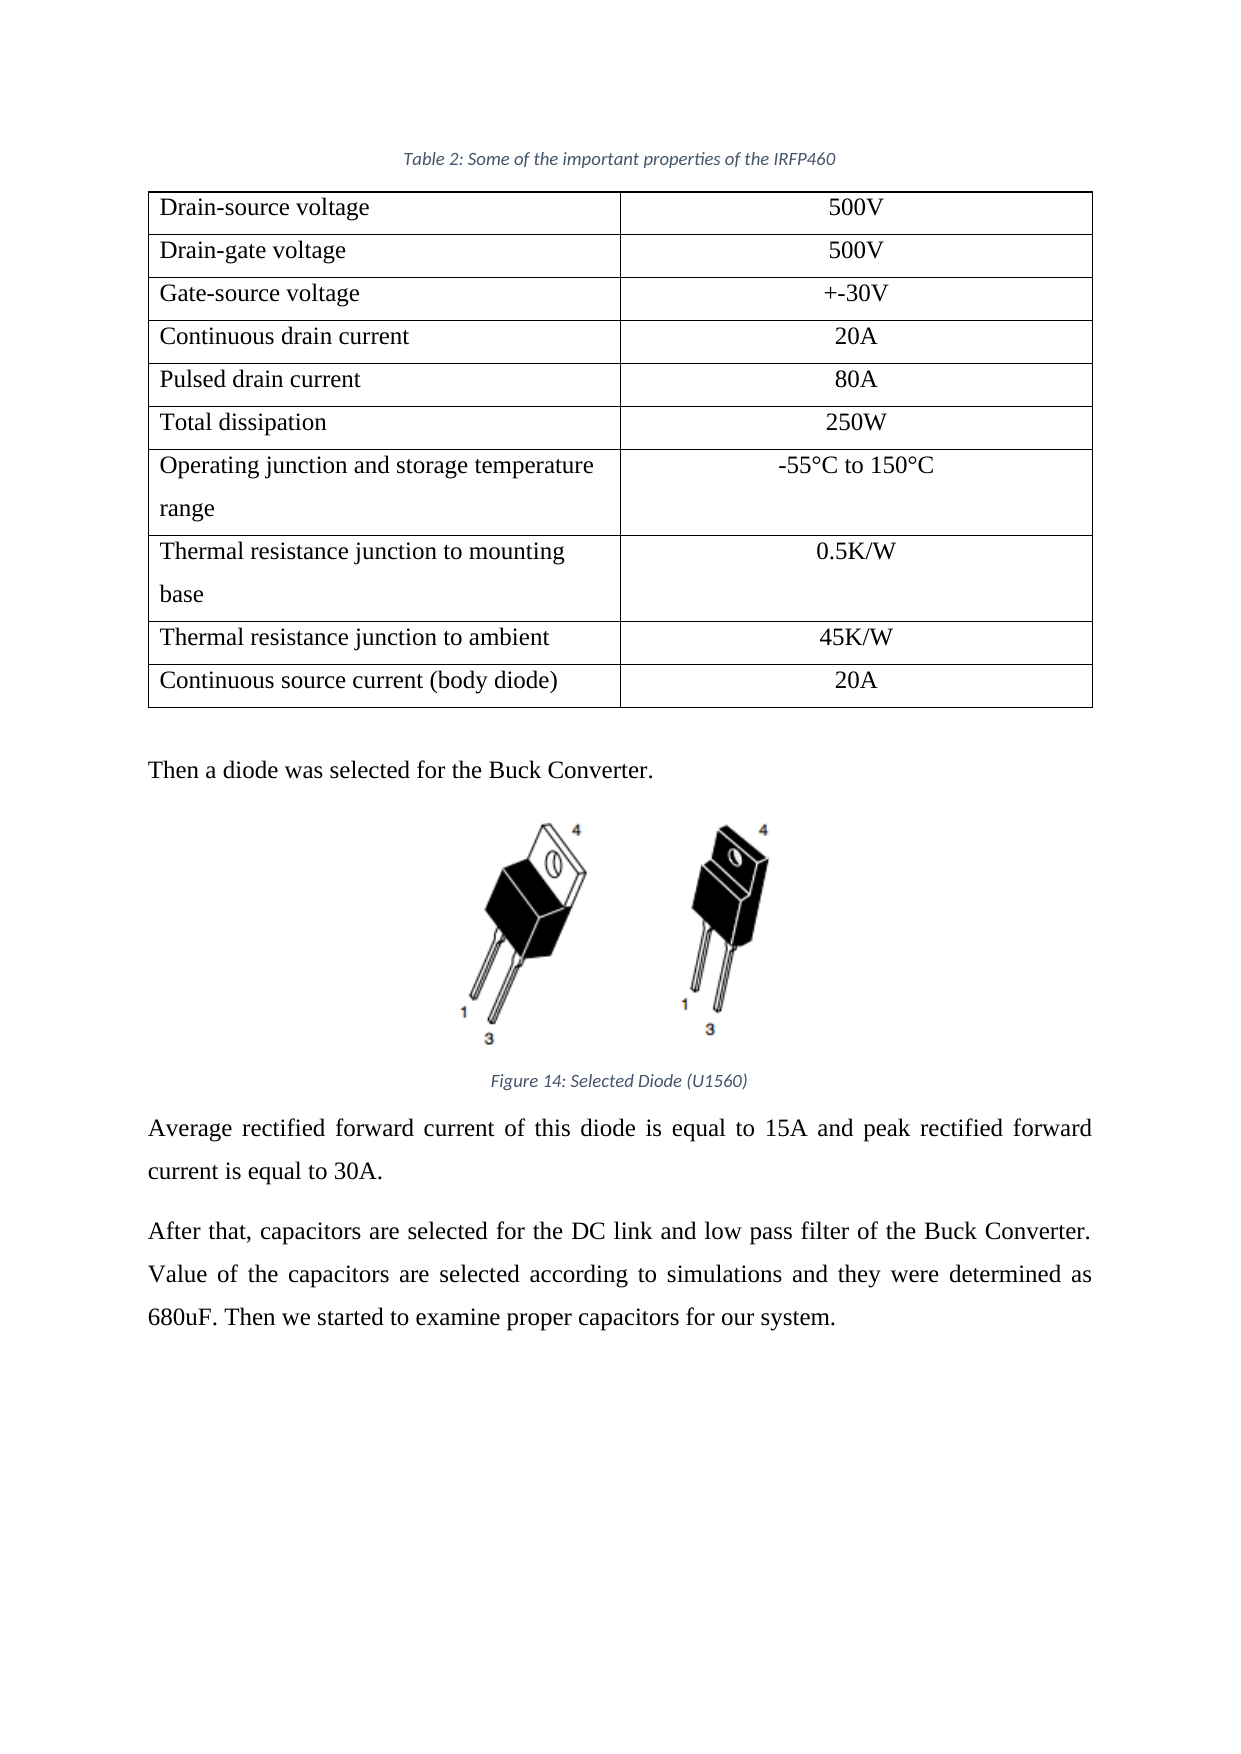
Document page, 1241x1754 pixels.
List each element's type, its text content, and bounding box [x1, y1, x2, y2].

table_cell Drain-gate voltage [149, 235, 620, 277]
table_cell 20A [621, 665, 1092, 707]
table_cell Continuous source current (body diode) [149, 665, 620, 707]
table_cell Thermal resistance junction to ambient [149, 622, 620, 664]
table_cell Operating junction and storage temperature range [149, 450, 620, 535]
table_cell 45K/W [621, 622, 1092, 664]
table_cell Gate-source voltage [149, 278, 620, 320]
text Then a diode was selected for the Buck Converter. [148, 755, 1093, 783]
table_header Drain-source voltage [149, 193, 620, 234]
table_cell Continuous drain current [149, 321, 620, 363]
table_cell 20A [621, 321, 1092, 363]
text Figure 14: Selected Diode (U1560) [148, 1069, 1093, 1092]
table_cell 500V [621, 235, 1092, 277]
table_cell Total dissipation [149, 407, 620, 449]
text Table 2: Some of the important properties of the IRFP460 [148, 148, 1093, 171]
picture [416, 814, 824, 1051]
table_cell -55°C to 150°C [621, 450, 1092, 535]
table_cell Pulsed drain current [149, 364, 620, 406]
text After that, capacitors are selected for the DC link and low pass filter of the Buck Converter. Value of the capacitors are selected according to simulations and they were determined as 680uF. Then we started to examine proper capacitors for our system. [148, 1216, 1093, 1331]
table_cell Thermal resistance junction to mounting base [149, 536, 620, 621]
text Average rectified forward current of this diode is equal to 15A and peak rectified forward current is equal to 30A. [148, 1113, 1093, 1185]
table_cell 0.5K/W [621, 536, 1092, 621]
table_cell 80A [621, 364, 1092, 406]
table_header 500V [621, 193, 1092, 234]
table_cell 250W [621, 407, 1092, 449]
table_cell +-30V [621, 278, 1092, 320]
